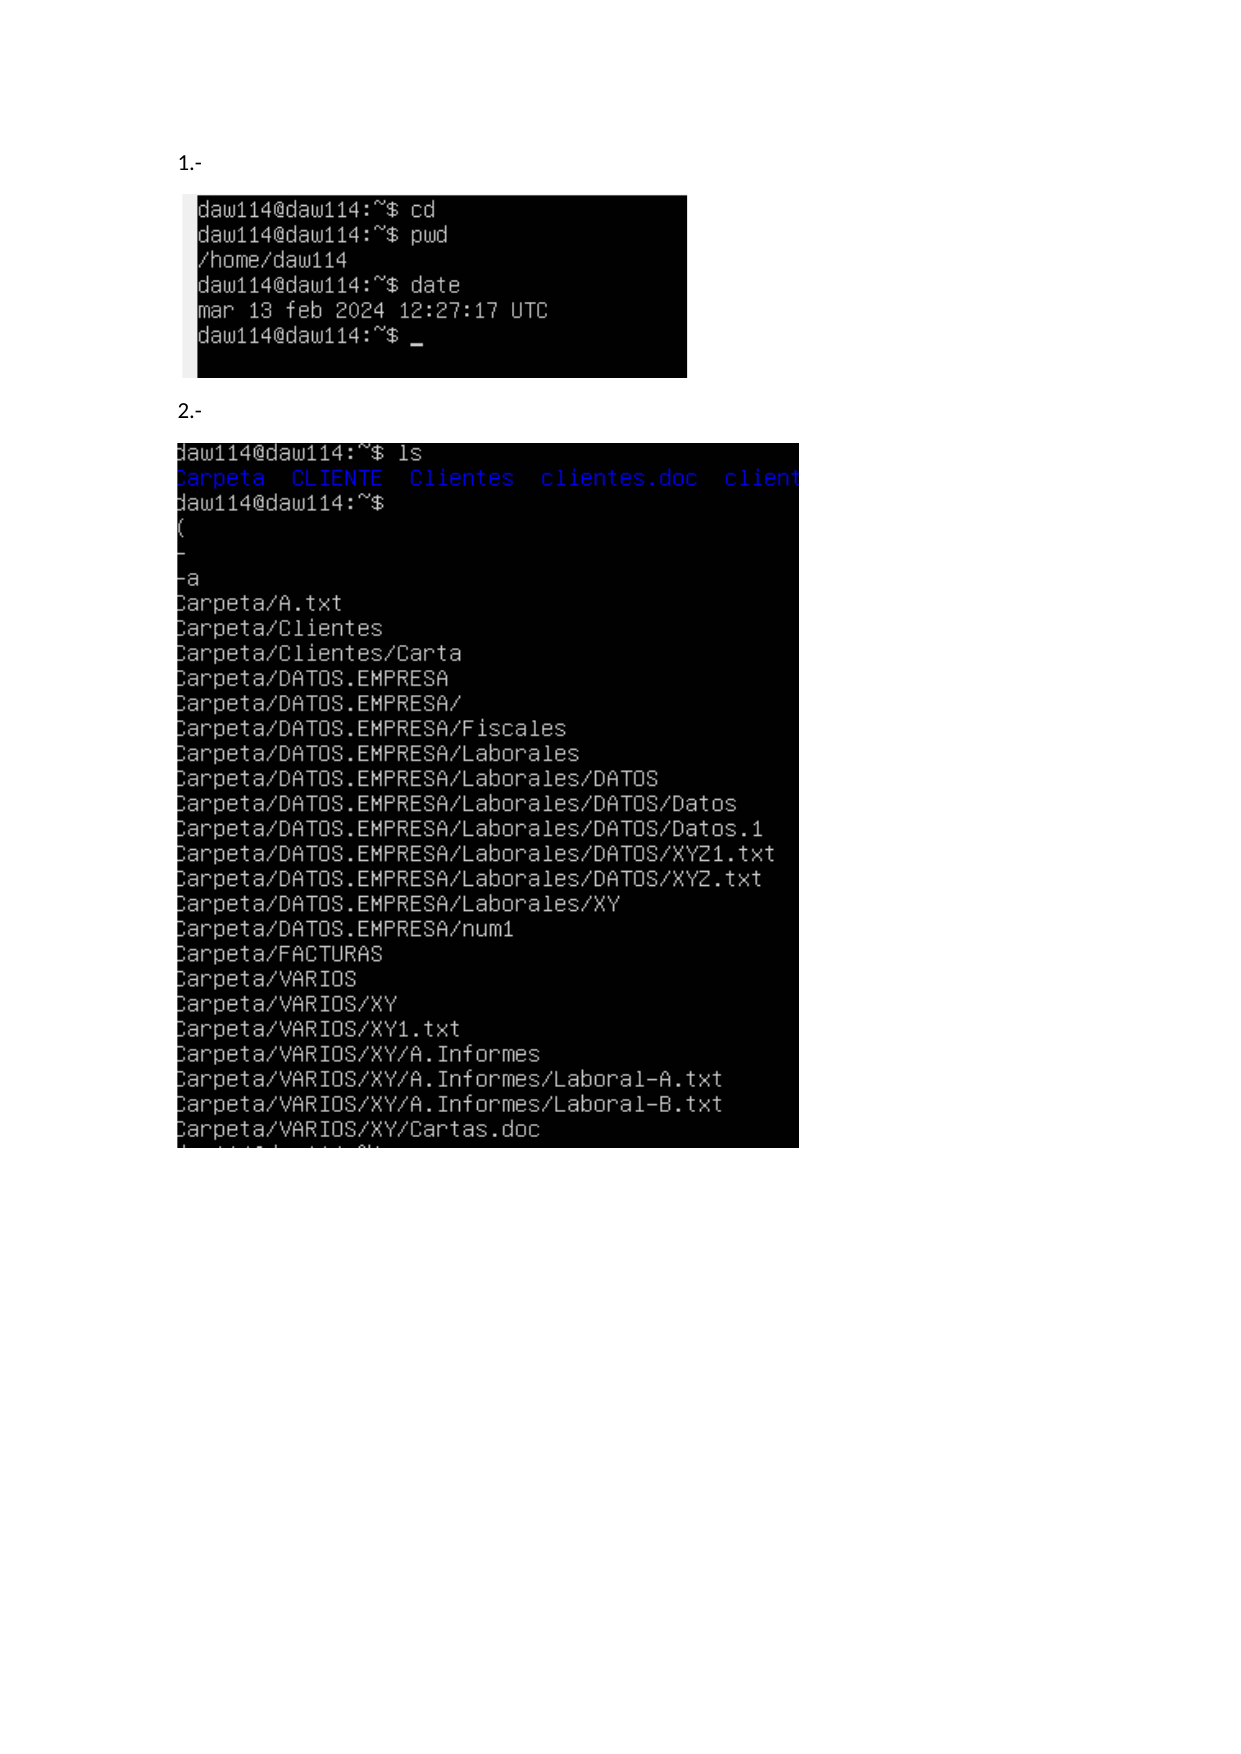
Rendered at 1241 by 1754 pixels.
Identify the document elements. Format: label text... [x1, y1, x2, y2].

text 2.- [177, 396, 1063, 424]
text 1.- [177, 148, 1063, 176]
picture [177, 443, 799, 1148]
picture [182, 194, 688, 378]
